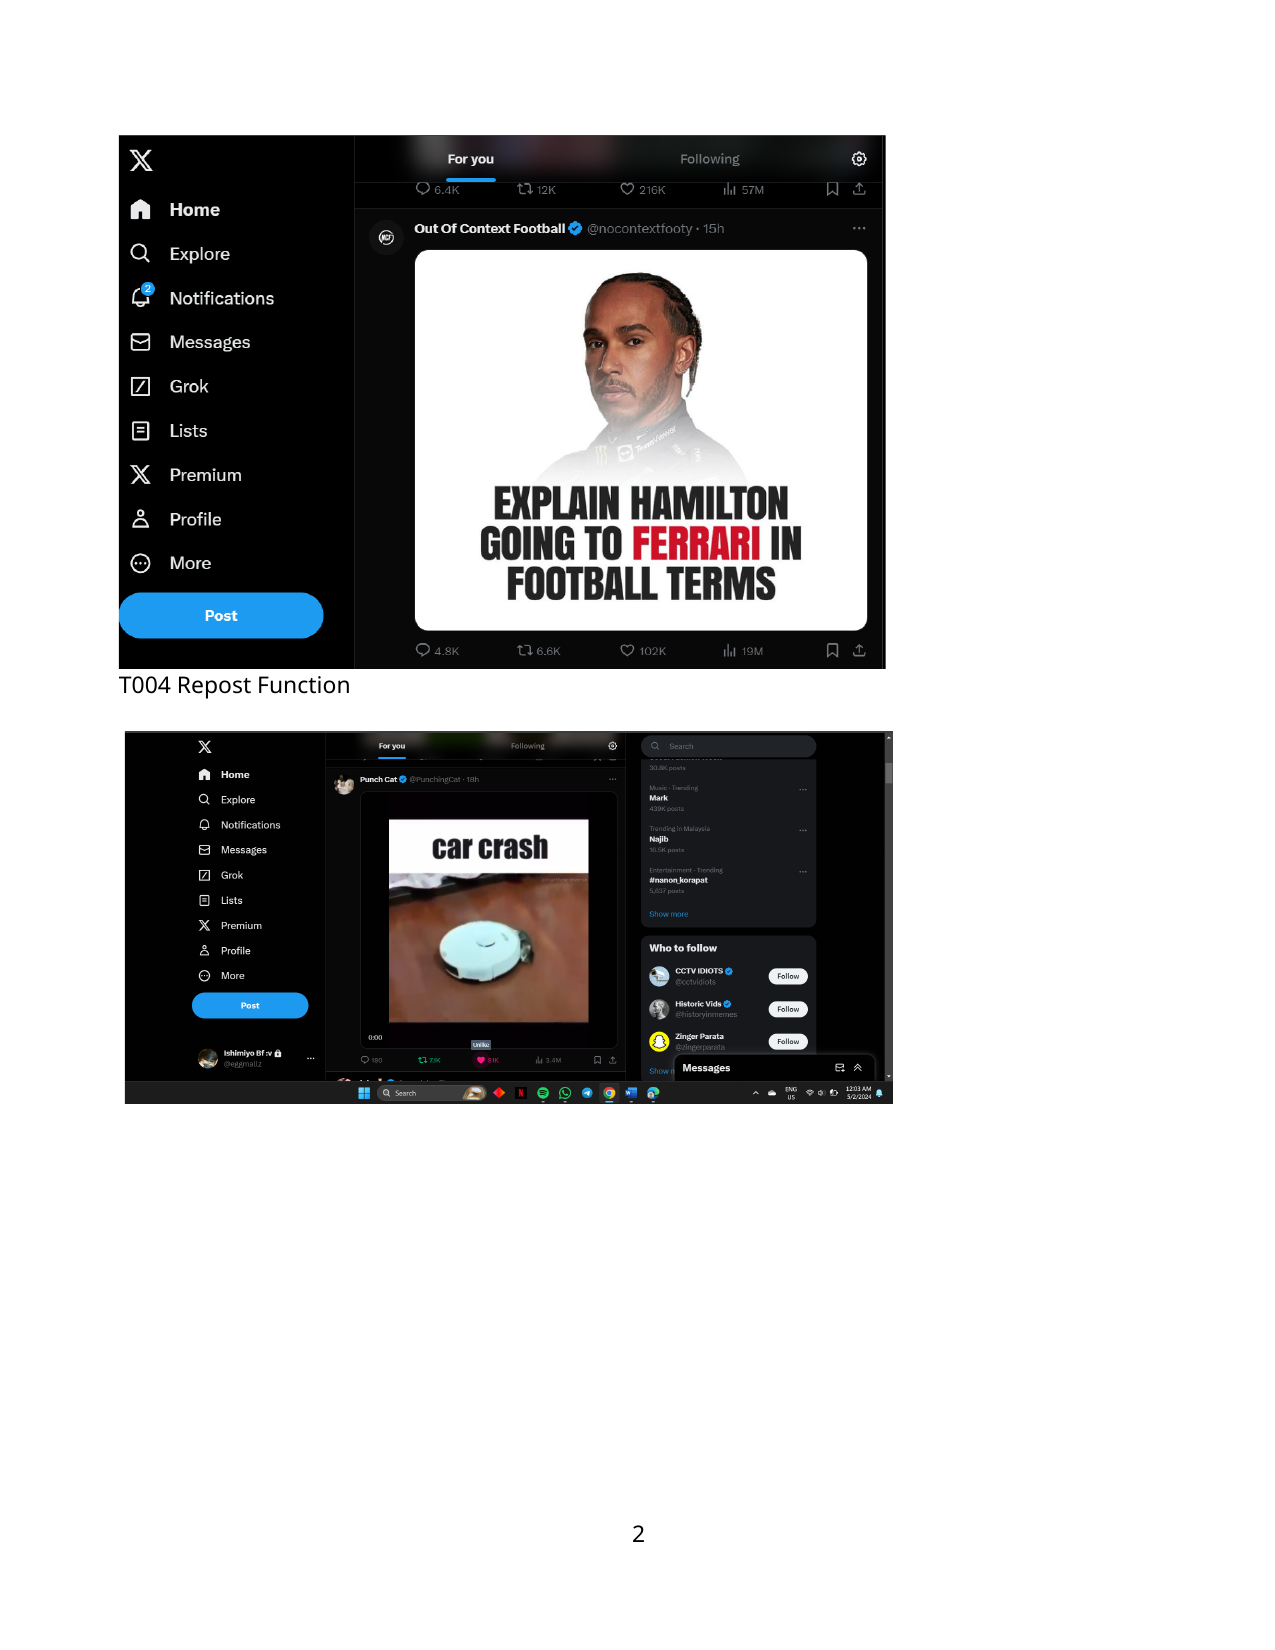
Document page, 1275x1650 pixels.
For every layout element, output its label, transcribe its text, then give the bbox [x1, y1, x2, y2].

picture [118, 135, 886, 669]
picture [124, 731, 893, 1104]
text T004 Repost Function [119, 669, 1160, 700]
